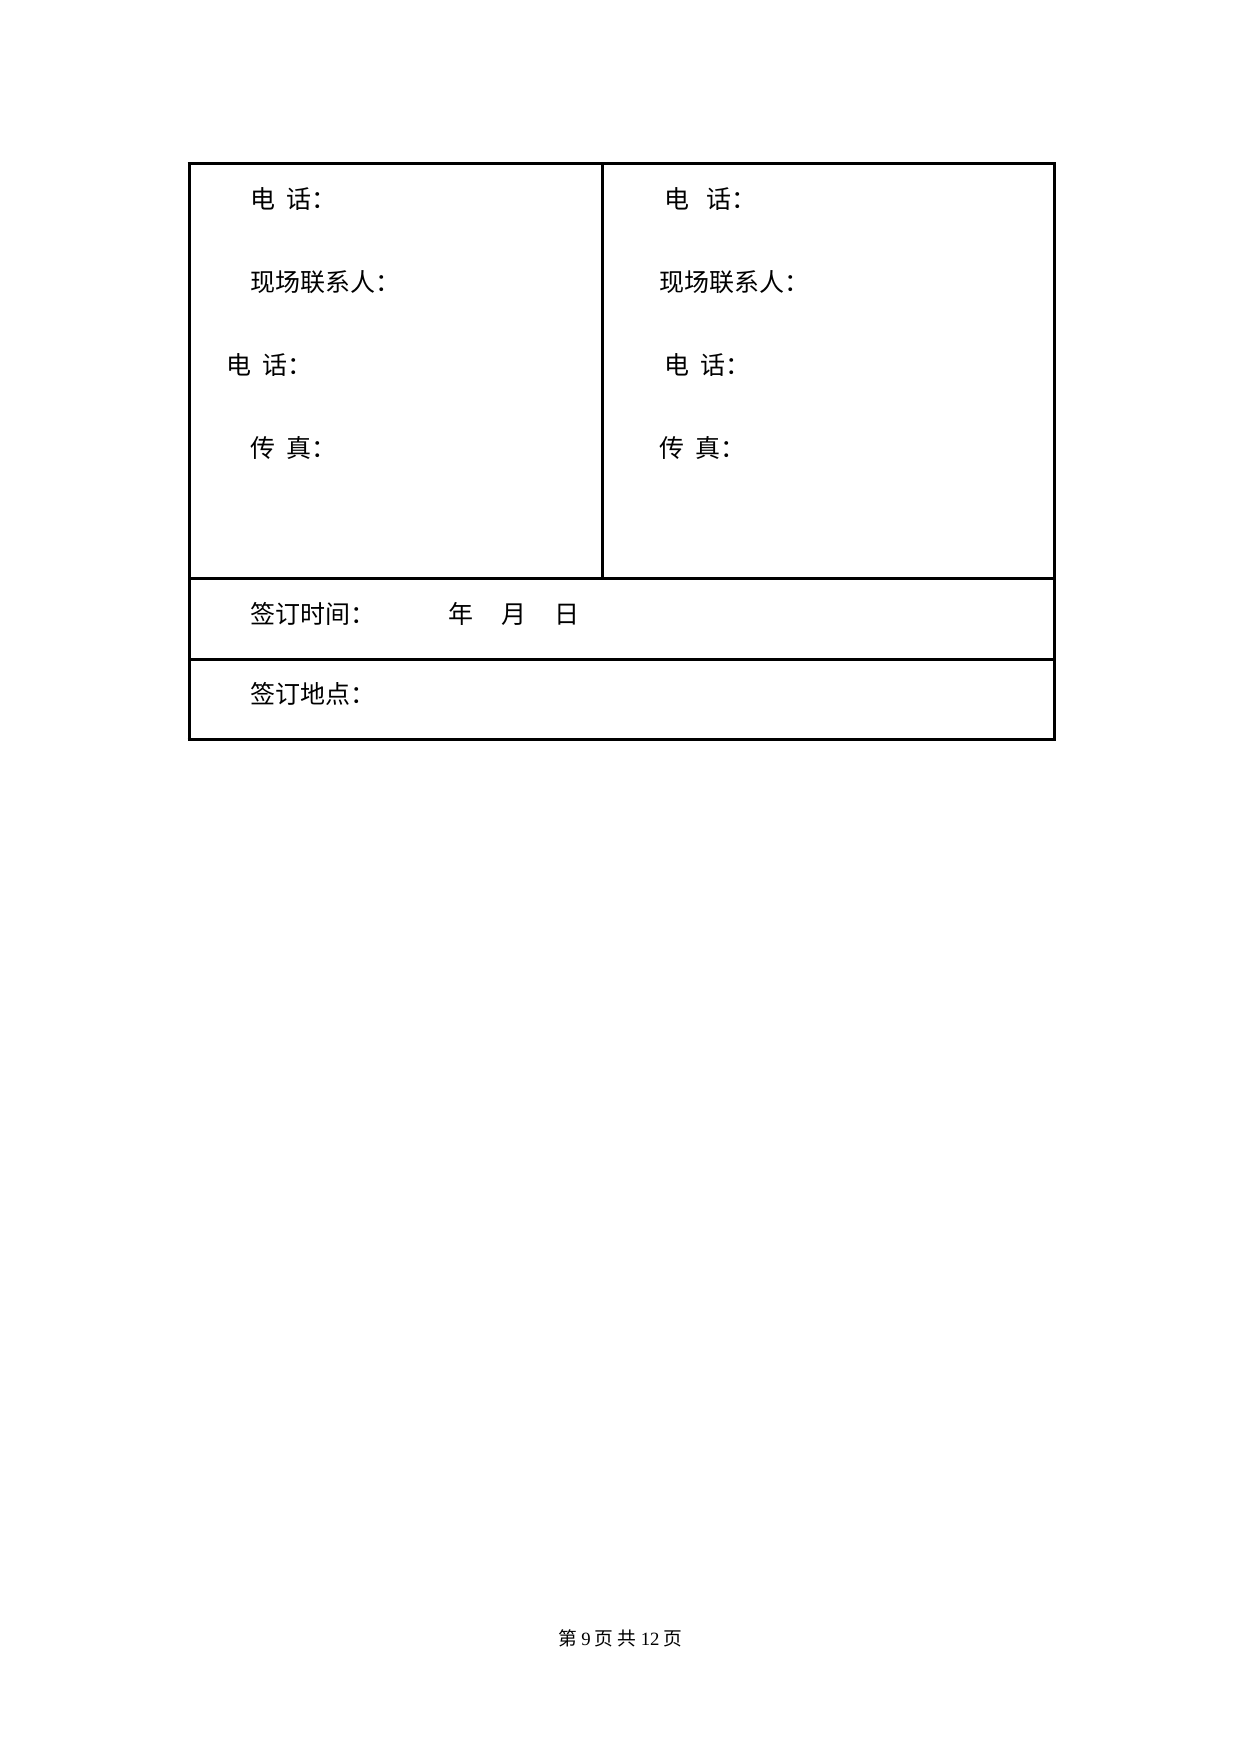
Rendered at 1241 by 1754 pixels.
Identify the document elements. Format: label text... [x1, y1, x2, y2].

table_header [604, 165, 1053, 577]
table_cell 签订地点： [191, 661, 1053, 738]
table_cell 签订时间： 年 月 日 [191, 580, 1053, 657]
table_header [191, 165, 601, 577]
